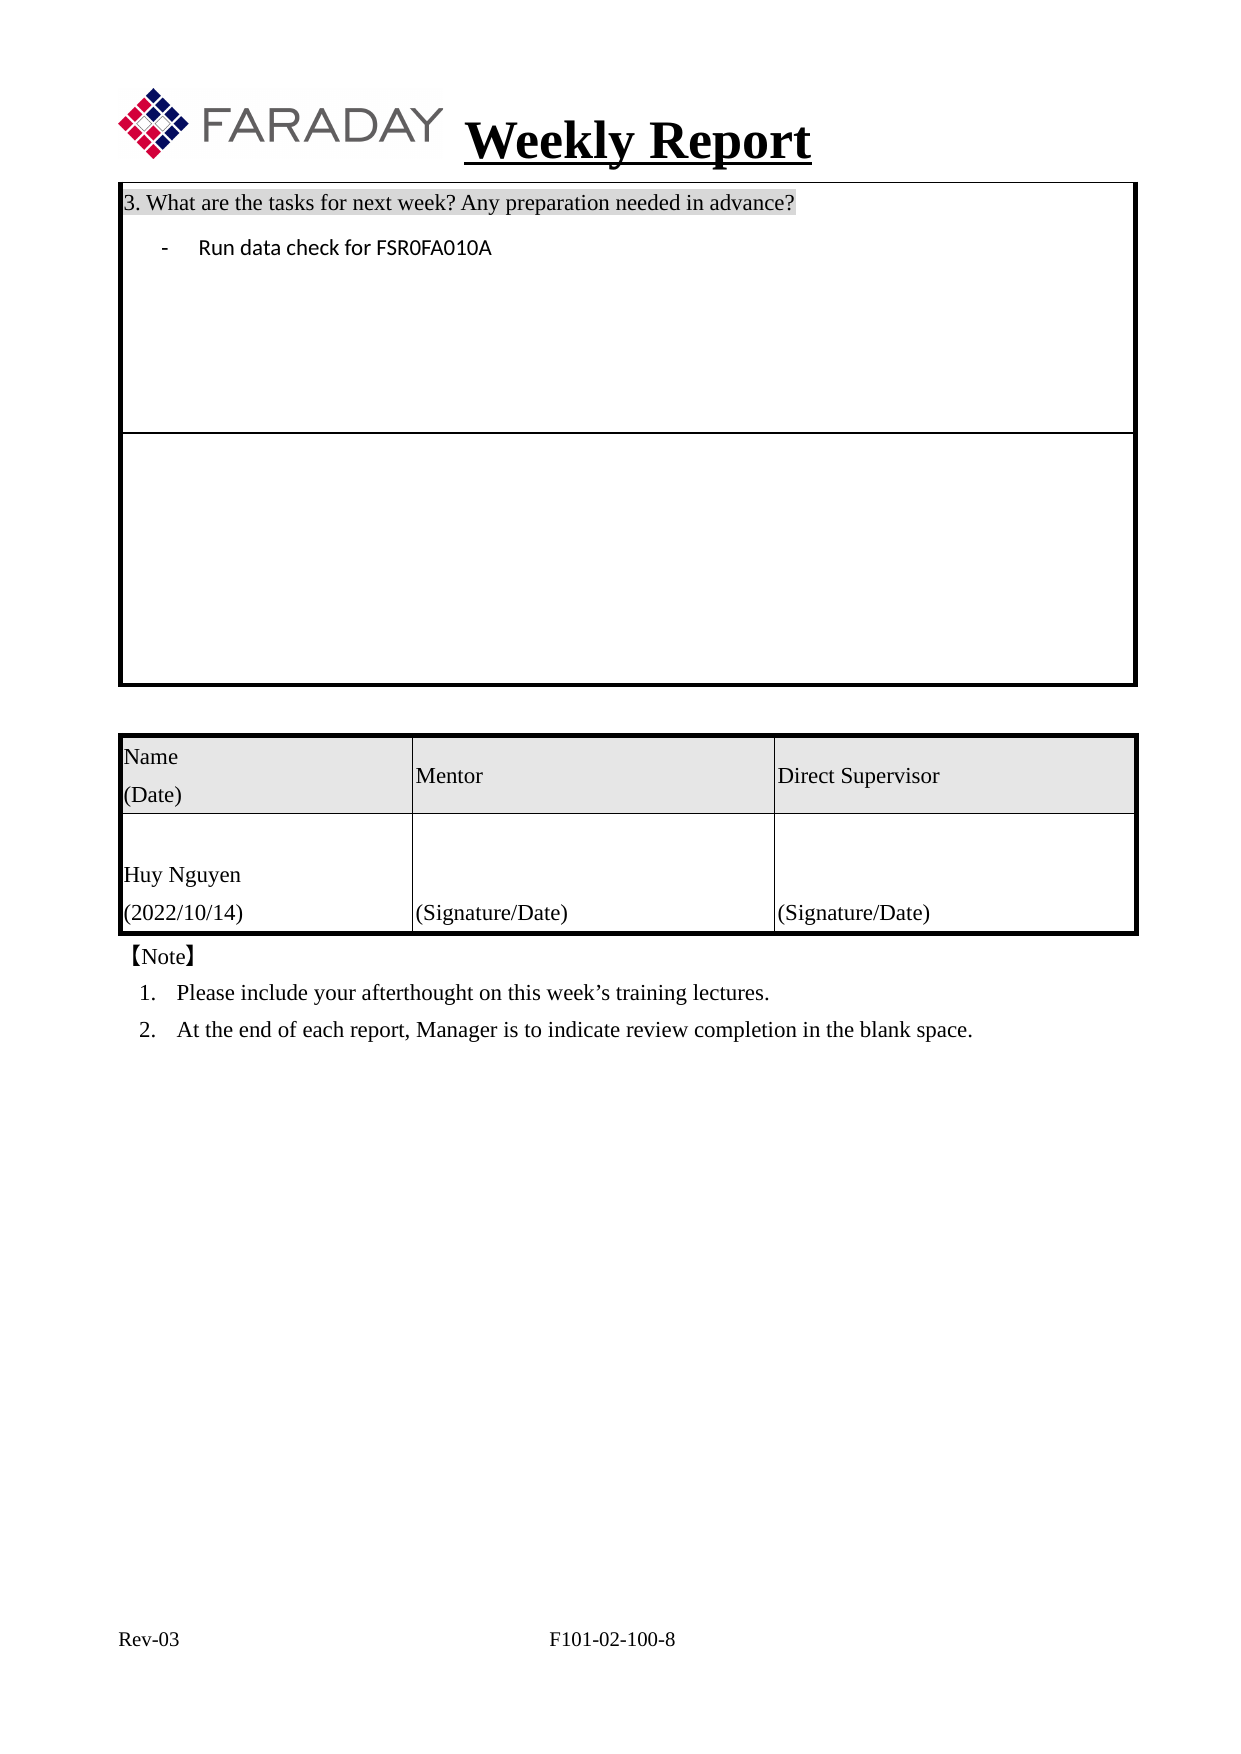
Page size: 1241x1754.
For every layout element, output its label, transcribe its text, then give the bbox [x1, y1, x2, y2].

list Please include your afterthought on this week’s training lectures. [139, 973, 1134, 1011]
table_header Name (Date) [123, 738, 412, 813]
table_cell [123, 434, 1133, 682]
picture [118, 88, 444, 159]
table_cell (Signature/Date) [775, 814, 1134, 931]
table_cell (Signature/Date) [413, 814, 774, 931]
table_header Mentor [413, 738, 774, 813]
table_cell 3. What are the tasks for next week? Any preparation needed in advance? Run data check for FSR0FA010A [123, 183, 1133, 432]
table_cell Huy Nguyen (2022/10/14) [123, 814, 412, 931]
list At the end of each report, Manager is to indicate review completion in the blank space. [139, 1011, 1134, 1048]
text 【Note】 [118, 936, 1134, 973]
table_header Direct Supervisor [775, 738, 1134, 813]
